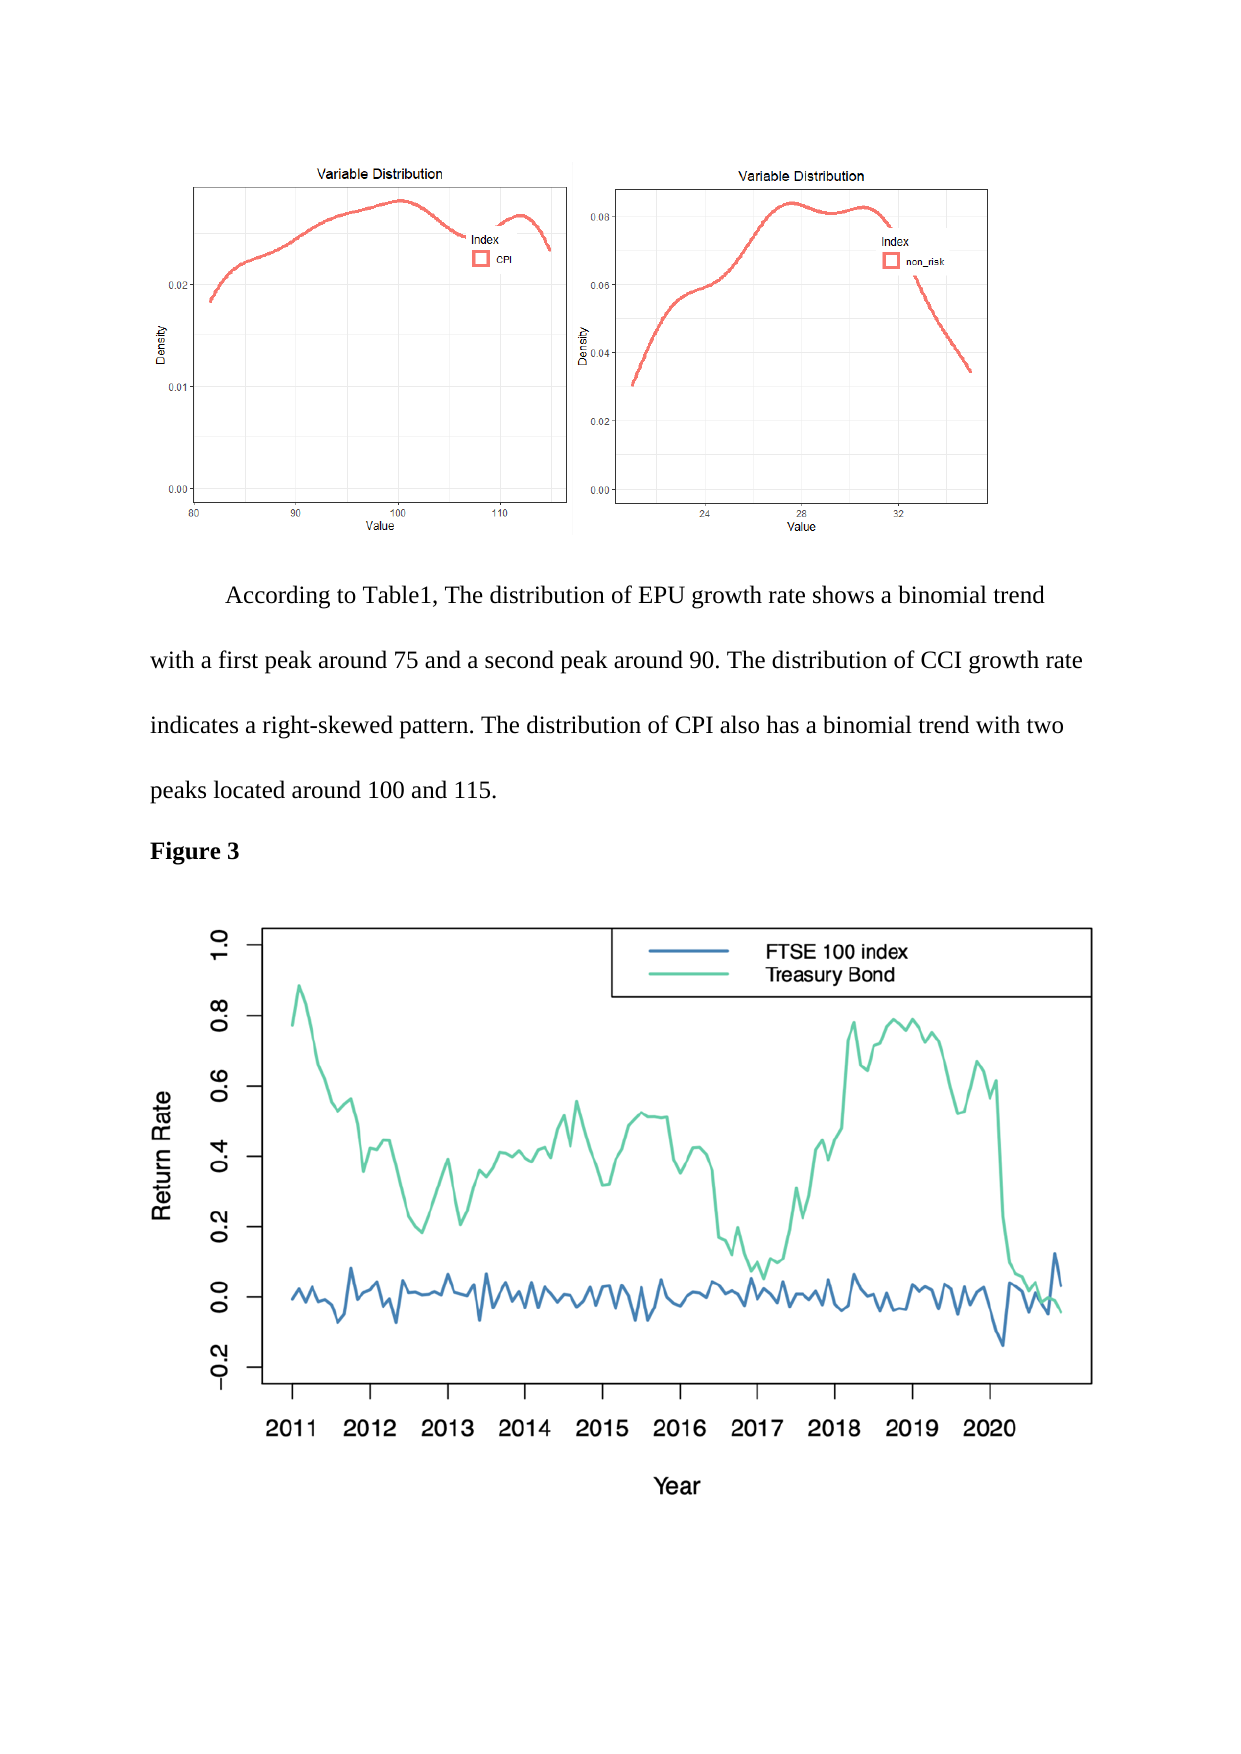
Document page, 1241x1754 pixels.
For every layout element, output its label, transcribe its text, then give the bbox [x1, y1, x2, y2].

text According to Table1, The distribution of EPU growth rate shows a binomial trend with a first peak around 75 and a second peak around 90. The distribution of CCI growth rate indicates a right-skewed pattern. The distribution of CPI also has a binomial trend with two peaks located around 100 and 115. [150, 578, 1090, 806]
text Figure 3 [150, 834, 1090, 867]
picture [150, 162, 993, 535]
picture [150, 895, 1107, 1503]
